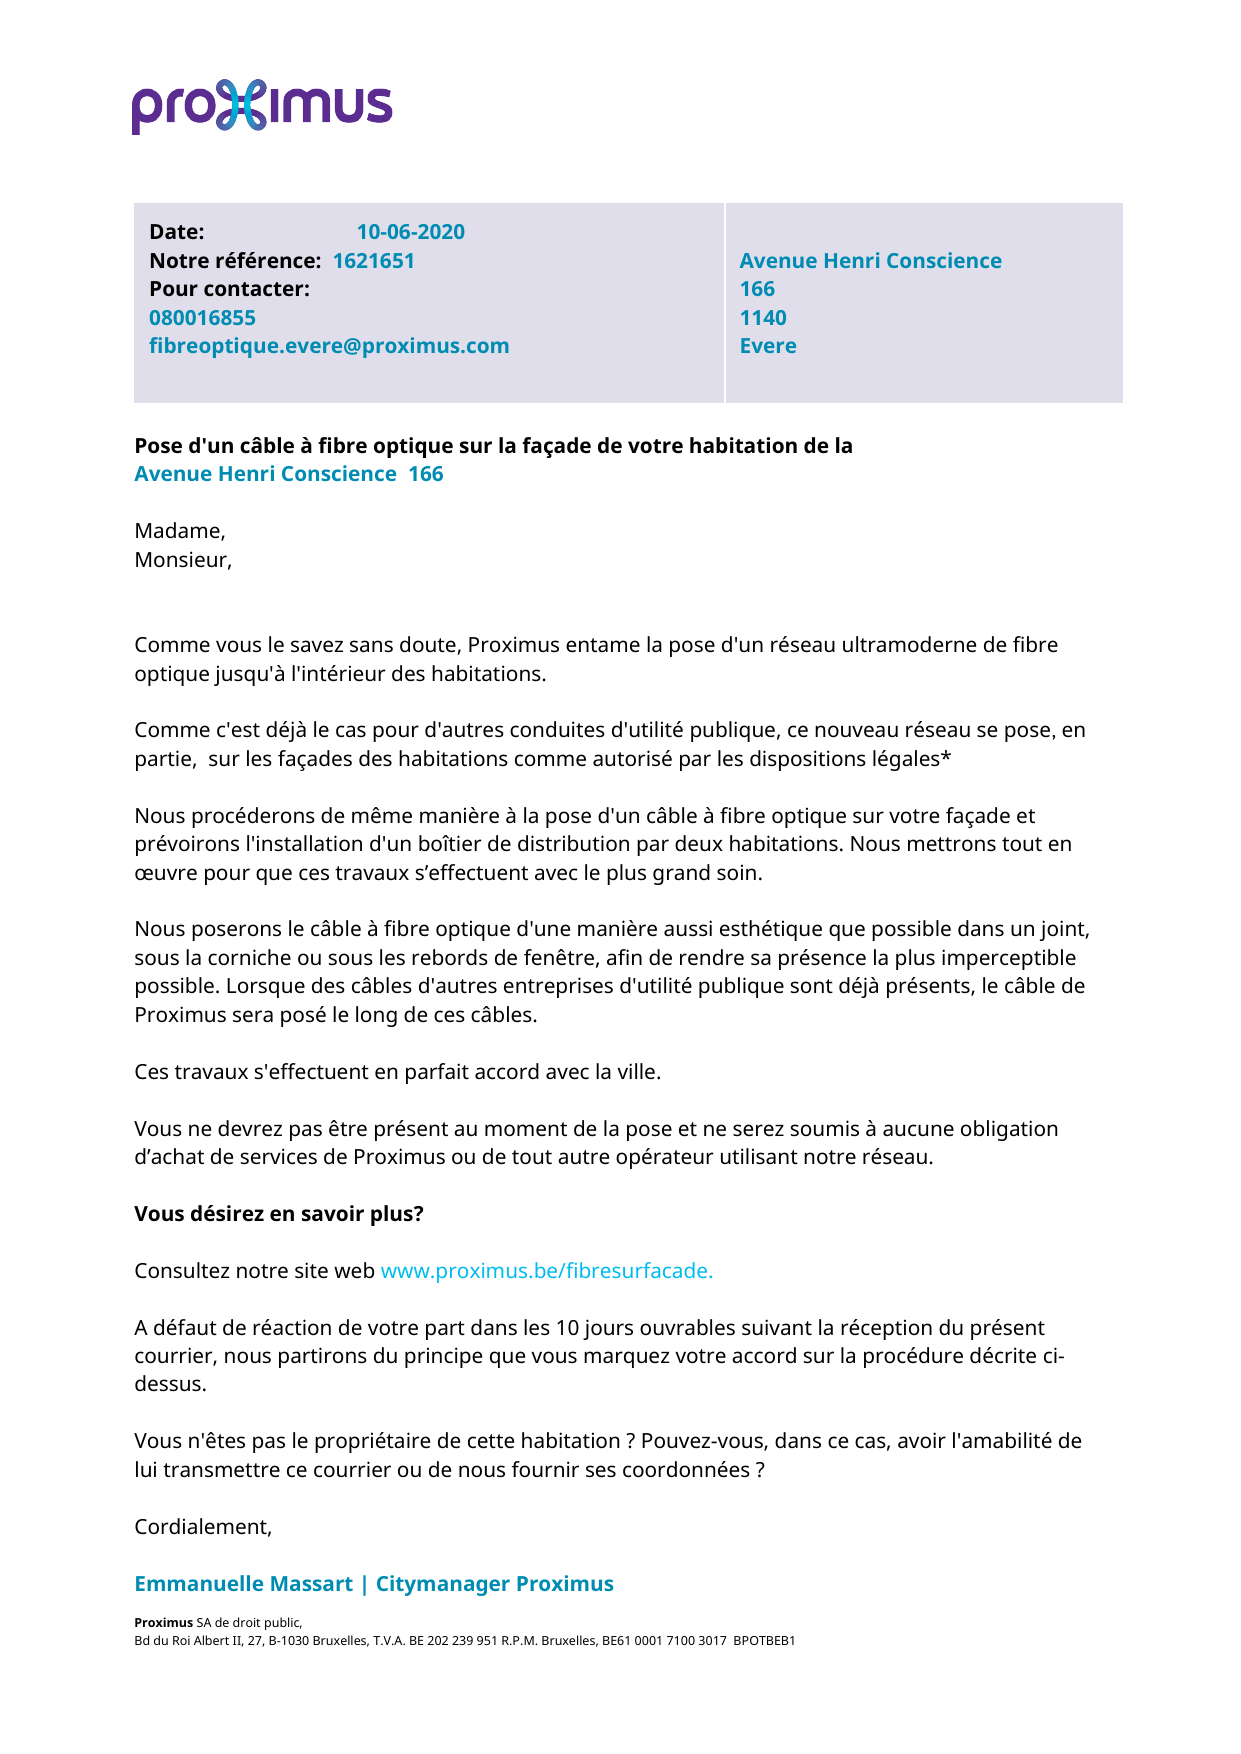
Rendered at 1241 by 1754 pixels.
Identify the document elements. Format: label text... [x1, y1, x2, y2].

text Comme c'est déjà le cas pour d'autres conduites d'utilité publique, ce nouveau réseau se pose, en partie, sur les façades des habitations comme autorisé par les dispositions légales* [134, 716, 1106, 772]
text Pose d'un câble à fibre optique sur la façade de votre habitation de la [134, 431, 1106, 459]
text Vous ne devrez pas être présent au moment de la pose et ne serez soumis à aucune obligation d’achat de services de Proximus ou de tout autre opérateur utilisant notre réseau. [134, 1114, 1106, 1171]
text Vous n'êtes pas le propriétaire de cette habitation ? Pouvez-vous, dans ce cas, avoir l'amabilité de lui transmettre ce courrier ou de nous fournir ses coordonnées ? [134, 1426, 1106, 1483]
text Nous poserons le câble à fibre optique d'une manière aussi esthétique que possible dans un joint, sous la corniche ou sous les rebords de fenêtre, afin de rendre sa présence la plus imperceptible possible. Lorsque des câbles d'autres entreprises d'utilité publique sont déjà présents, le câble de Proximus sera posé le long de ces câbles. [134, 914, 1106, 1028]
text Ces travaux s'effectuent en parfait accord avec la ville. [134, 1057, 1106, 1085]
text Monsieur, [134, 545, 1106, 573]
picture [0, 0, 1241, 149]
text Avenue Henri Conscience 166 [134, 459, 1106, 488]
table_header Date: 10-06-2020 Notre référence: 1621651 Pour contacter: 080016855 fibreoptique.evere@proximus.com [134, 203, 724, 403]
text Cordialement, [134, 1512, 1106, 1540]
text Emmanuelle Massart | Citymanager Proximus [134, 1569, 1106, 1597]
text A défaut de réaction de votre part dans les 10 jours ouvrables suivant la réception du présent courrier, nous partirons du principe que vous marquez votre accord sur la procédure décrite ci-dessus. [134, 1313, 1106, 1398]
text Comme vous le savez sans doute, Proximus entame la pose d'un réseau ultramoderne de fibre optique jusqu'à l'intérieur des habitations. [134, 630, 1106, 687]
text Consultez notre site web www.proximus.be/fibresurfacade. [134, 1256, 1106, 1284]
text Madame, [134, 516, 1106, 545]
text Nous procéderons de même manière à la pose d'un câble à fibre optique sur votre façade et prévoirons l'installation d'un boîtier de distribution par deux habitations. Nous mettrons tout en œuvre pour que ces travaux s’effectuent avec le plus grand soin. [134, 801, 1106, 886]
text Vous désirez en savoir plus? [134, 1199, 1106, 1227]
table_header Avenue Henri Conscience 166 1140 Evere [726, 203, 1123, 403]
